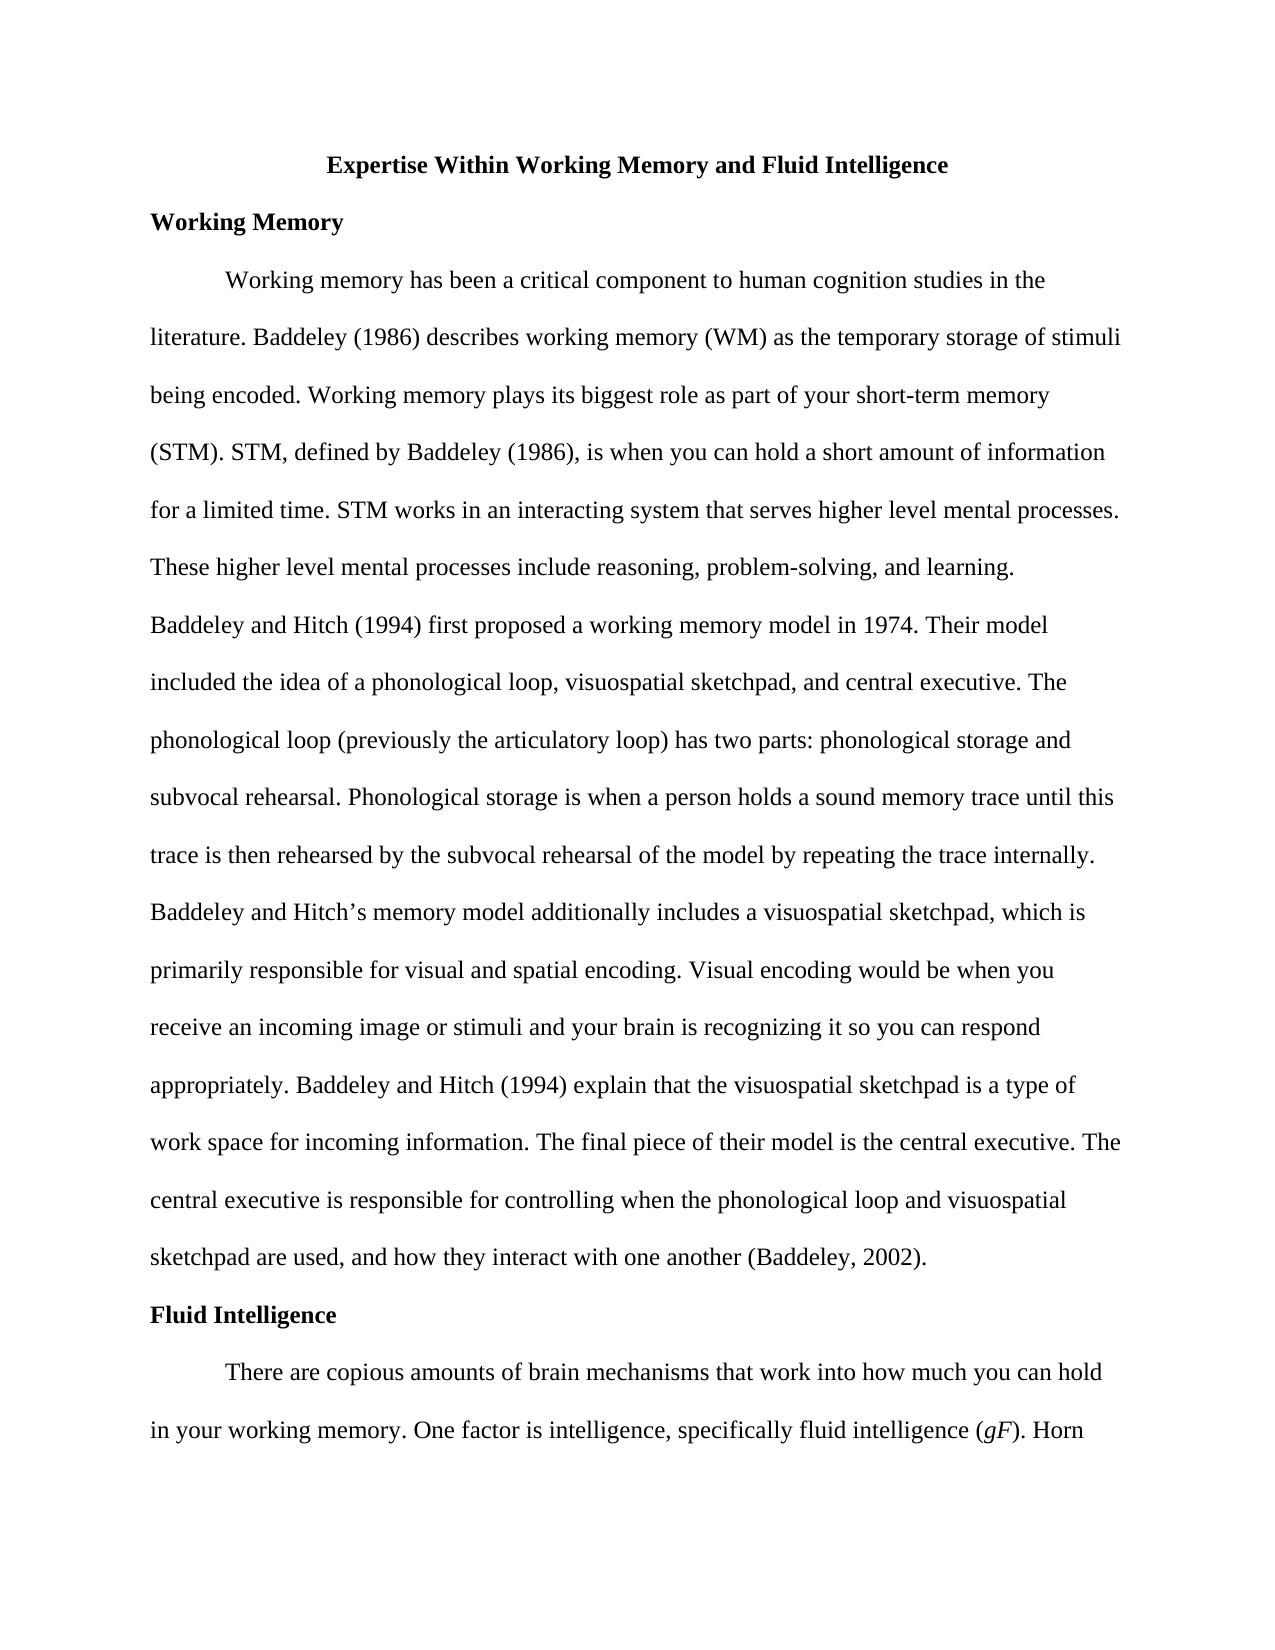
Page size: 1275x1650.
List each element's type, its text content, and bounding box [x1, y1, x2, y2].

text Expertise Within Working Memory and Fluid Intelligence [150, 150, 1125, 179]
text Fluid Intelligence [150, 1300, 1125, 1329]
text Baddeley and Hitch (1994) first proposed a working memory model in 1974. Their model included the idea of a phonological loop, visuospatial sketchpad, and central executive. The phonological loop (previously the articulatory loop) has two parts: phonological storage and subvocal rehearsal. Phonological storage is when a person holds a sound memory trace until this trace is then rehearsed by the subvocal rehearsal of the model by repeating the trace internally. Baddeley and Hitch’s memory model additionally includes a visuospatial sketchpad, which is primarily responsible for visual and spatial encoding. Visual encoding would be when you receive an incoming image or stimuli and your brain is recognizing it so you can respond appropriately. Baddeley and Hitch (1994) explain that the visuospatial sketchpad is a type of work space for incoming information. The final piece of their model is the central executive. The central executive is responsible for controlling when the phonological loop and visuospatial sketchpad are used, and how they interact with one another (Baddeley, 2002). [150, 610, 1125, 1271]
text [150, 1357, 1125, 1444]
text Working memory has been a critical component to human cognition studies in the literature. Baddeley (1986) describes working memory (WM) as the temporary storage of stimuli being encoded. Working memory plays its biggest role as part of your short-term memory (STM). STM, defined by Baddeley (1986), is when you can hold a short amount of information for a limited time. STM works in an interacting system that serves higher level mental processes. These higher level mental processes include reasoning, problem-solving, and learning. [150, 265, 1125, 581]
text Working Memory [150, 207, 1125, 236]
